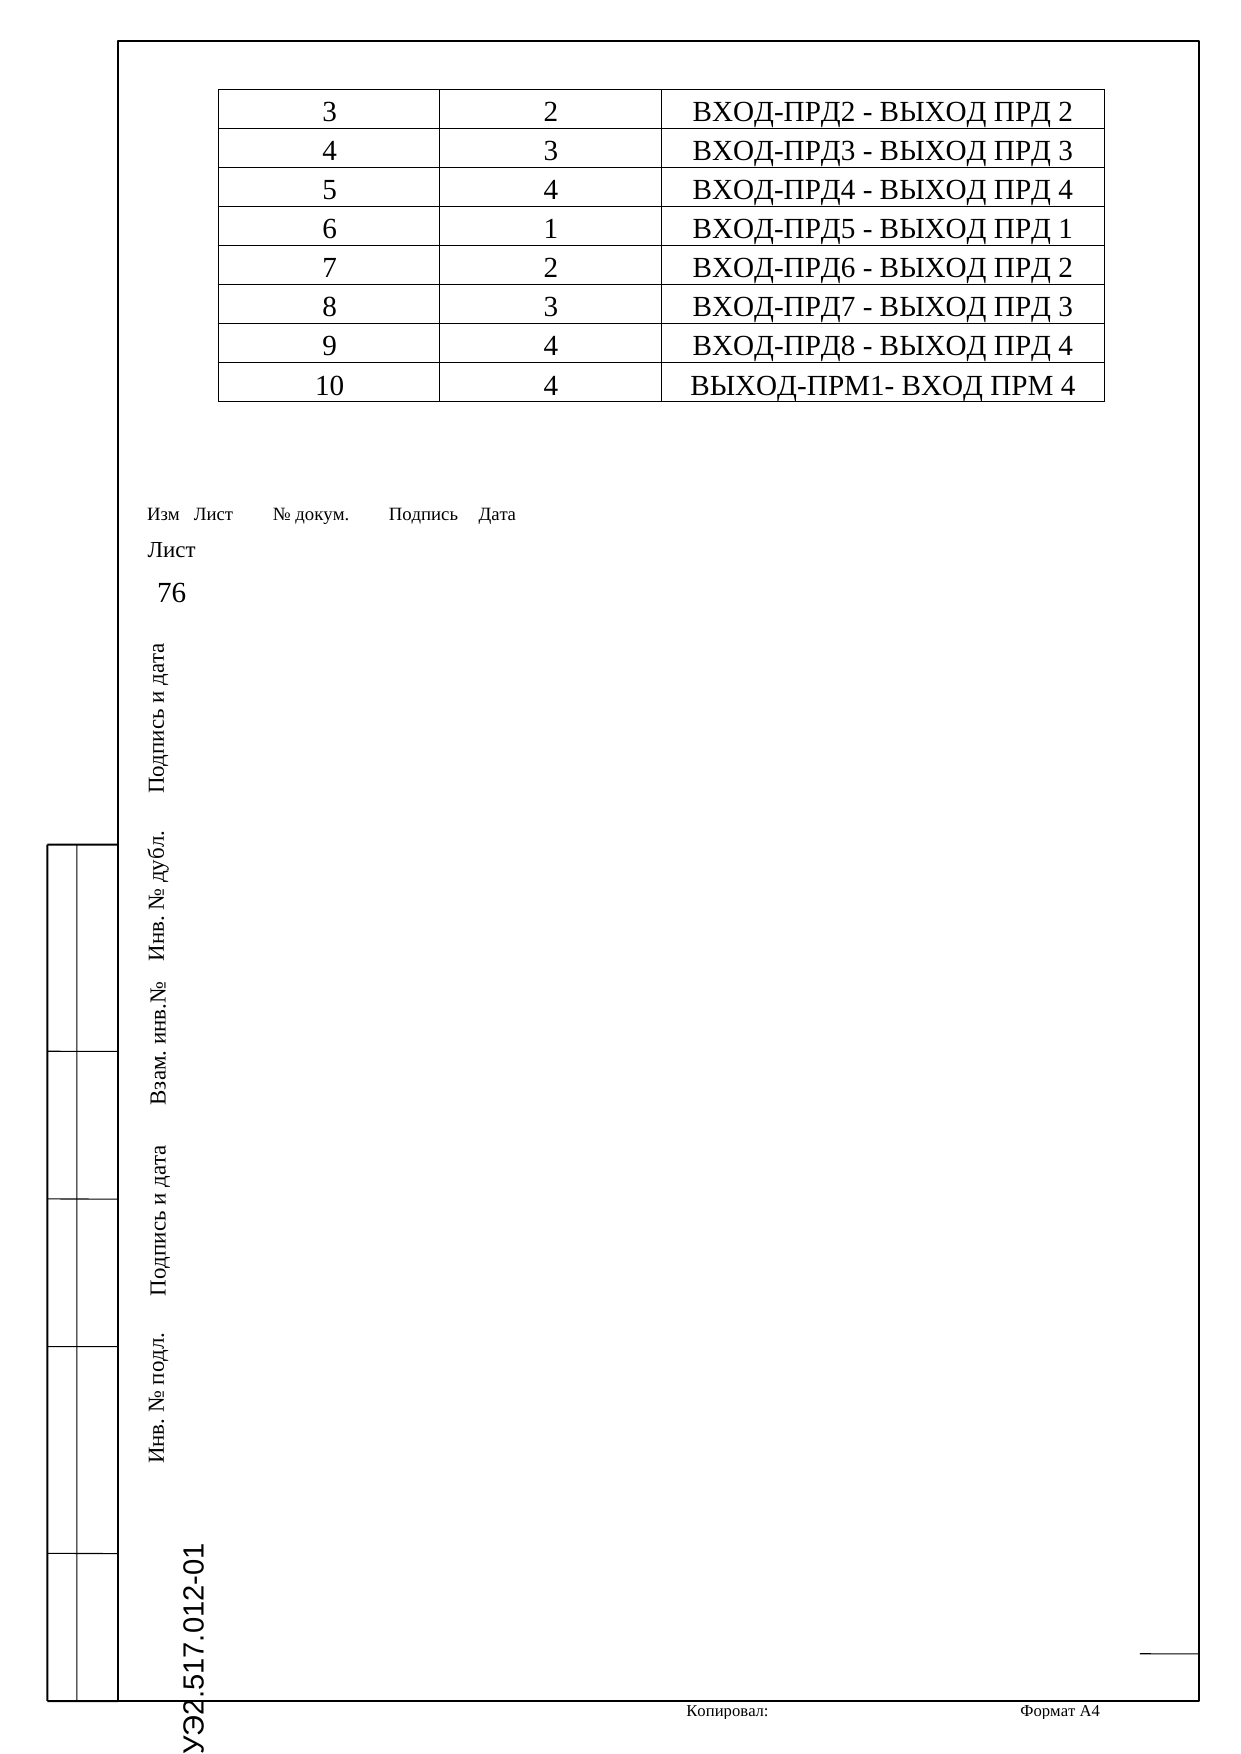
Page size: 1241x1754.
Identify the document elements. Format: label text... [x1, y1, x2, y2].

table_cell 4 [440, 363, 661, 401]
table_cell ВХОД-ПРД3 - ВЫХОД ПРД 3 [662, 129, 1104, 167]
table_cell 2 [440, 90, 661, 128]
table_cell 4 [440, 168, 661, 206]
table_cell 3 [440, 129, 661, 167]
table_cell 6 [219, 207, 439, 245]
table_cell ВХОД-ПРД6 - ВЫХОД ПРД 2 [662, 246, 1104, 284]
table_cell 8 [219, 285, 439, 323]
table_cell ВЫХОД-ПРМ1- ВХОД ПРМ 4 [662, 363, 1104, 401]
table_cell 3 [219, 90, 439, 128]
table_cell ВХОД-ПРД2 - ВЫХОД ПРД 2 [662, 90, 1104, 128]
table_cell 1 [440, 207, 661, 245]
table_cell 7 [219, 246, 439, 284]
table_cell 4 [440, 324, 661, 362]
table_cell 9 [219, 324, 439, 362]
table_cell 10 [219, 363, 439, 401]
table_cell ВХОД-ПРД4 - ВЫХОД ПРД 4 [662, 168, 1104, 206]
table_cell ВХОД-ПРД7 - ВЫХОД ПРД 3 [662, 285, 1104, 323]
table_cell 5 [219, 168, 439, 206]
table_cell 3 [440, 285, 661, 323]
table_cell ВХОД-ПРД5 - ВЫХОД ПРД 1 [662, 207, 1104, 245]
table_cell ВХОД-ПРД8 - ВЫХОД ПРД 4 [662, 324, 1104, 362]
table_cell 4 [219, 129, 439, 167]
table_cell 2 [440, 246, 661, 284]
